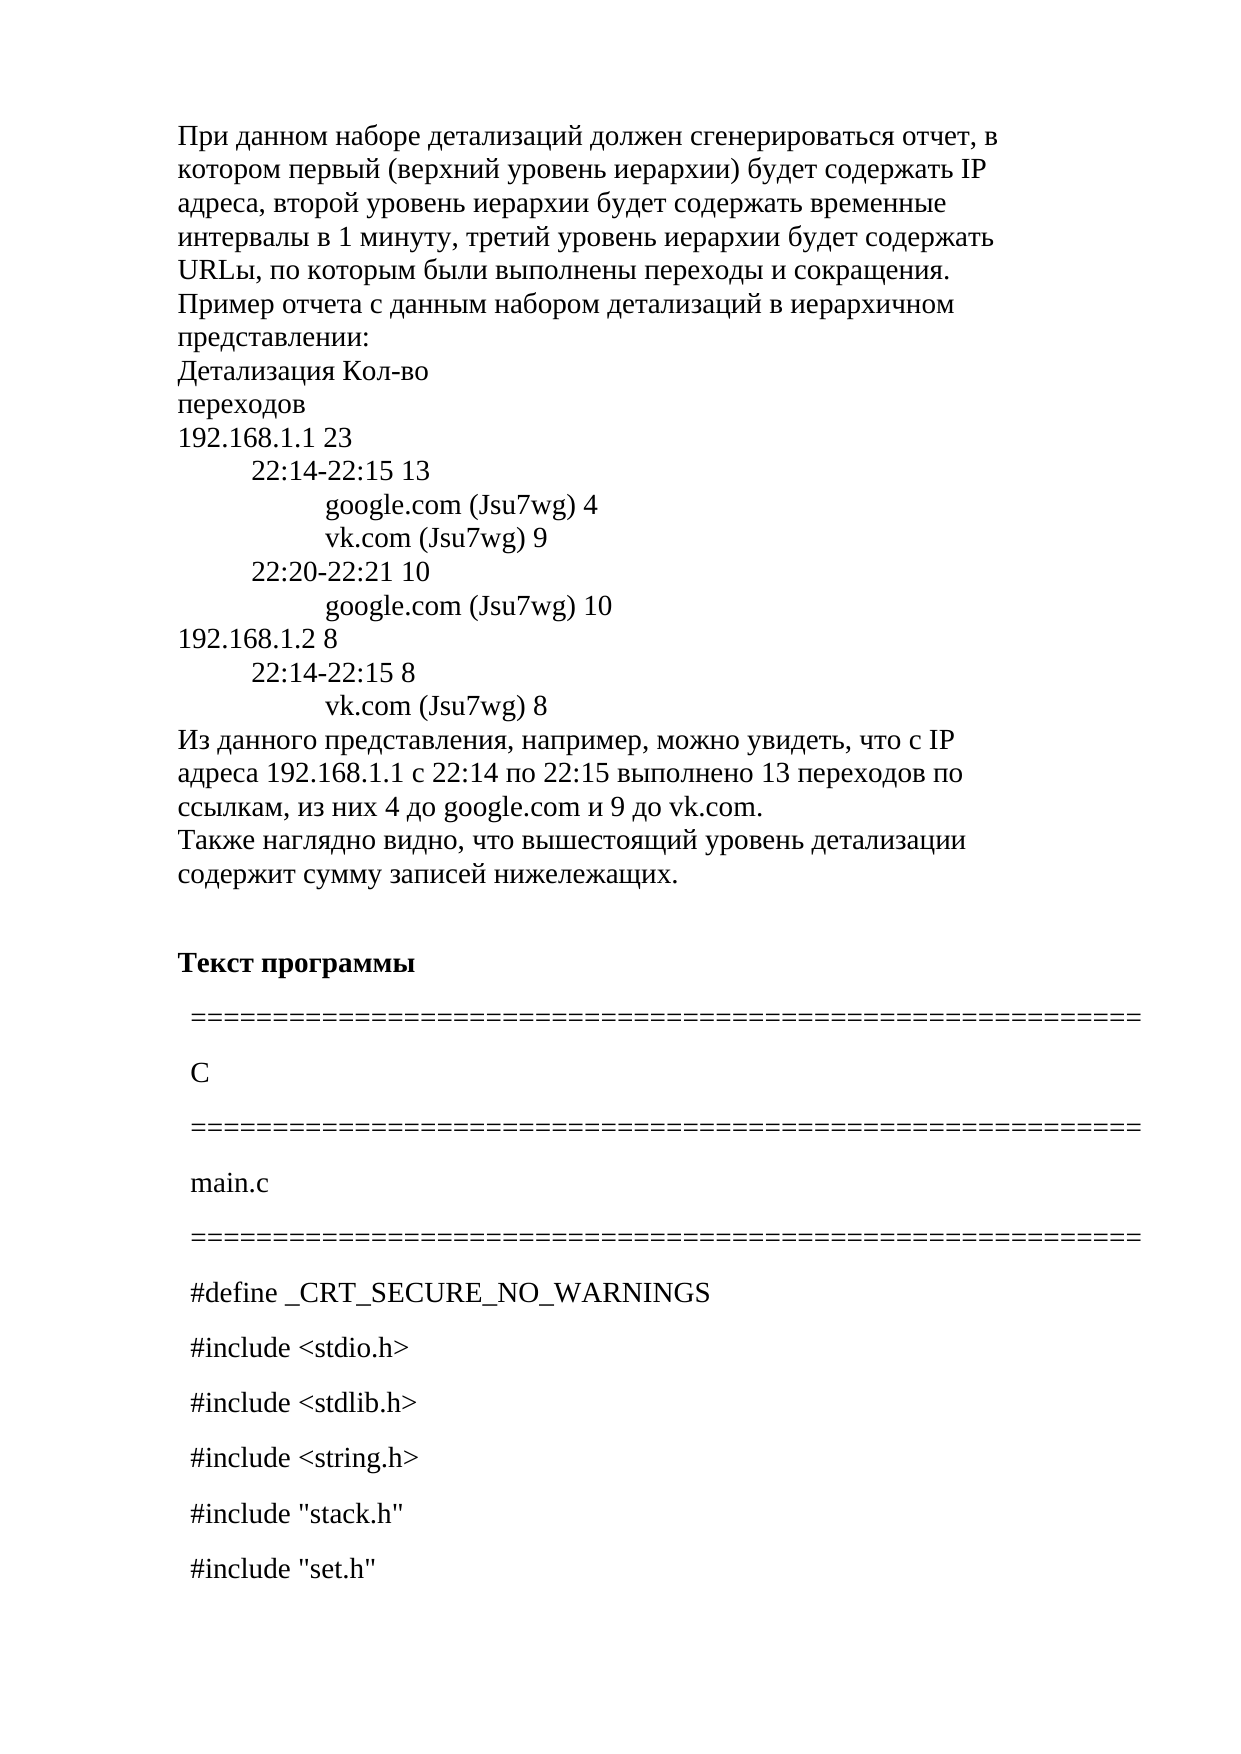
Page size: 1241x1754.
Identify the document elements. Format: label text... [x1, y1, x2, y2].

text переходов [177, 386, 1152, 420]
text Также наглядно видно, что вышестоящий уровень детализации [177, 822, 1152, 856]
text google.com (Jsu7wg) 10 [251, 588, 1152, 621]
text котором первый (верхний уровень иерархии) будет содержать IP [177, 152, 1152, 185]
text адреса, второй уровень иерархии будет содержать временные [177, 185, 1152, 219]
text 22:20-22:21 10 [177, 554, 1152, 588]
text #include <stdio.h> [190, 1330, 1152, 1364]
text С [190, 1055, 1152, 1088]
text ссылкам, из них 4 до google.com и 9 до vk.com. [177, 789, 1152, 822]
text #include "set.h" [190, 1551, 1152, 1584]
text 192.168.1.2 8 [177, 621, 1152, 655]
text 192.168.1.1 23 [177, 420, 1152, 453]
text #include "stack.h" [190, 1496, 1152, 1529]
text интервалы в 1 минуту, третий уровень иерархии будет содержать [177, 219, 1152, 252]
text ========================================================== [190, 1220, 1152, 1254]
text 22:14-22:15 13 [177, 453, 1152, 487]
text #define _CRT_SECURE_NO_WARNINGS [190, 1275, 1152, 1309]
text Текст программы [177, 945, 1152, 978]
text #include <string.h> [190, 1441, 1152, 1474]
text представлении: [177, 319, 1152, 353]
text vk.com (Jsu7wg) 9 [251, 521, 1152, 554]
text Из данного представления, например, можно увидеть, что с IP [177, 722, 1152, 755]
text При данном наборе детализаций должен сгенерироваться отчет, в [177, 118, 1152, 152]
text ========================================================== [190, 1000, 1152, 1033]
text адреса 192.168.1.1 с 22:14 по 22:15 выполнено 13 переходов по [177, 755, 1152, 789]
text vk.com (Jsu7wg) 8 [251, 688, 1152, 722]
text #include <stdlib.h> [190, 1386, 1152, 1419]
text google.com (Jsu7wg) 4 [251, 487, 1152, 521]
text URLы, по которым были выполнены переходы и сокращения. [177, 252, 1152, 286]
text main.c [190, 1165, 1152, 1199]
text Детализация Кол-во [177, 353, 1152, 386]
text Пример отчета с данным набором детализаций в иерархичном [177, 286, 1152, 319]
text 22:14-22:15 8 [177, 655, 1152, 688]
text содержит сумму записей нижележащих. [177, 856, 1152, 889]
text ========================================================== [190, 1110, 1152, 1143]
